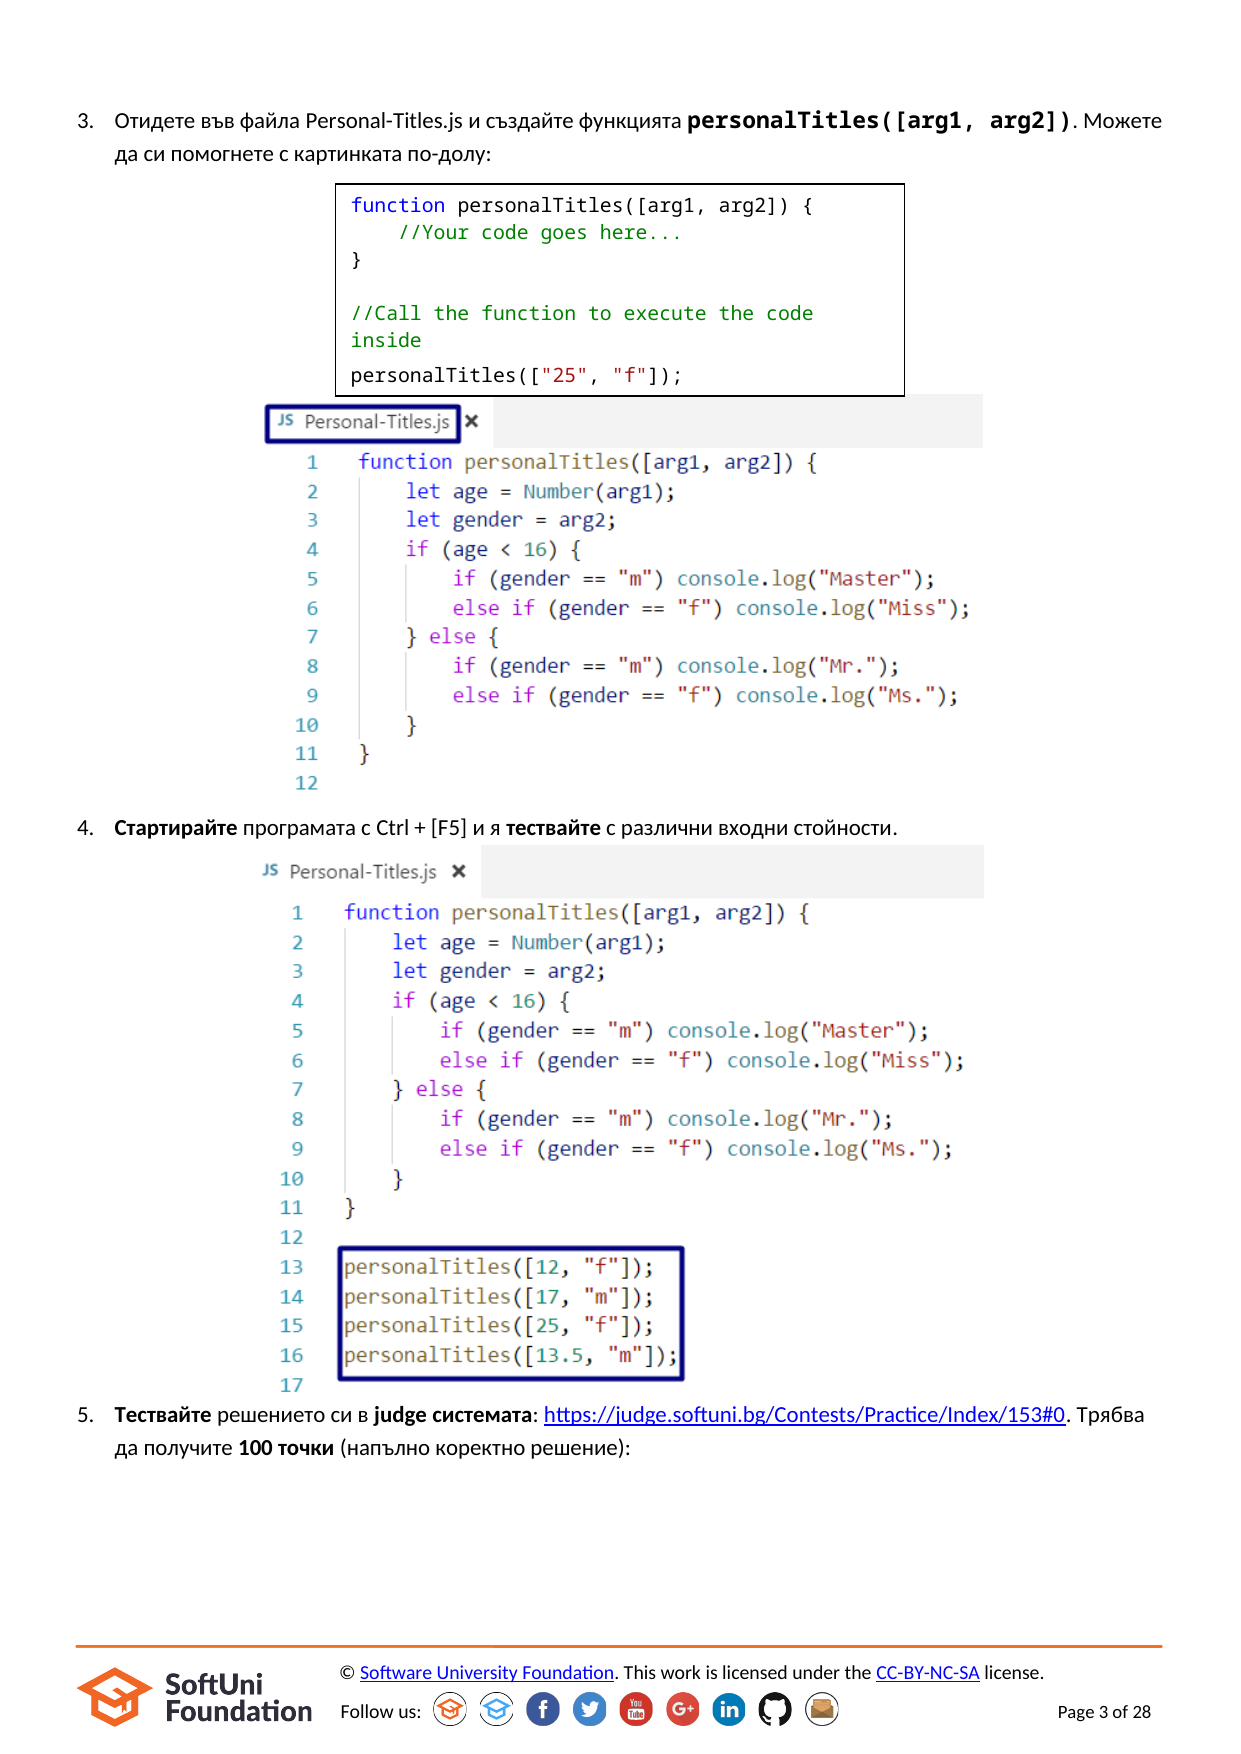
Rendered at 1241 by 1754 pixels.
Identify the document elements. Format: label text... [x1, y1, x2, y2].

picture [727, 1707, 738, 1717]
picture [480, 1692, 513, 1726]
picture [256, 845, 985, 1397]
picture [433, 1692, 467, 1726]
picture [257, 394, 983, 797]
list Отидете във файла Personal-Titles.js и създайте функцията personalTitles([arg1, arg2]). Можете да си помогнете с картинката по-долу: [77, 104, 1163, 167]
picture [712, 1716, 722, 1726]
picture [712, 1693, 722, 1703]
list Тествайте решението си в judge системата: https://judge.softuni.bg/Contests/Practice/Index/153#0. Трябва да получите 100 точки (напълно коректно решение): [77, 1400, 1163, 1461]
picture [76, 1667, 312, 1727]
picture [666, 1692, 700, 1726]
picture [805, 1692, 839, 1726]
picture [758, 1692, 792, 1726]
picture [736, 1716, 746, 1726]
picture [526, 1692, 560, 1726]
picture [619, 1692, 653, 1726]
picture [573, 1692, 607, 1726]
picture [736, 1693, 746, 1703]
list Стартирайте програмата с Ctrl + [F5] и я тествайте с различни входни стойности. [77, 813, 1163, 841]
